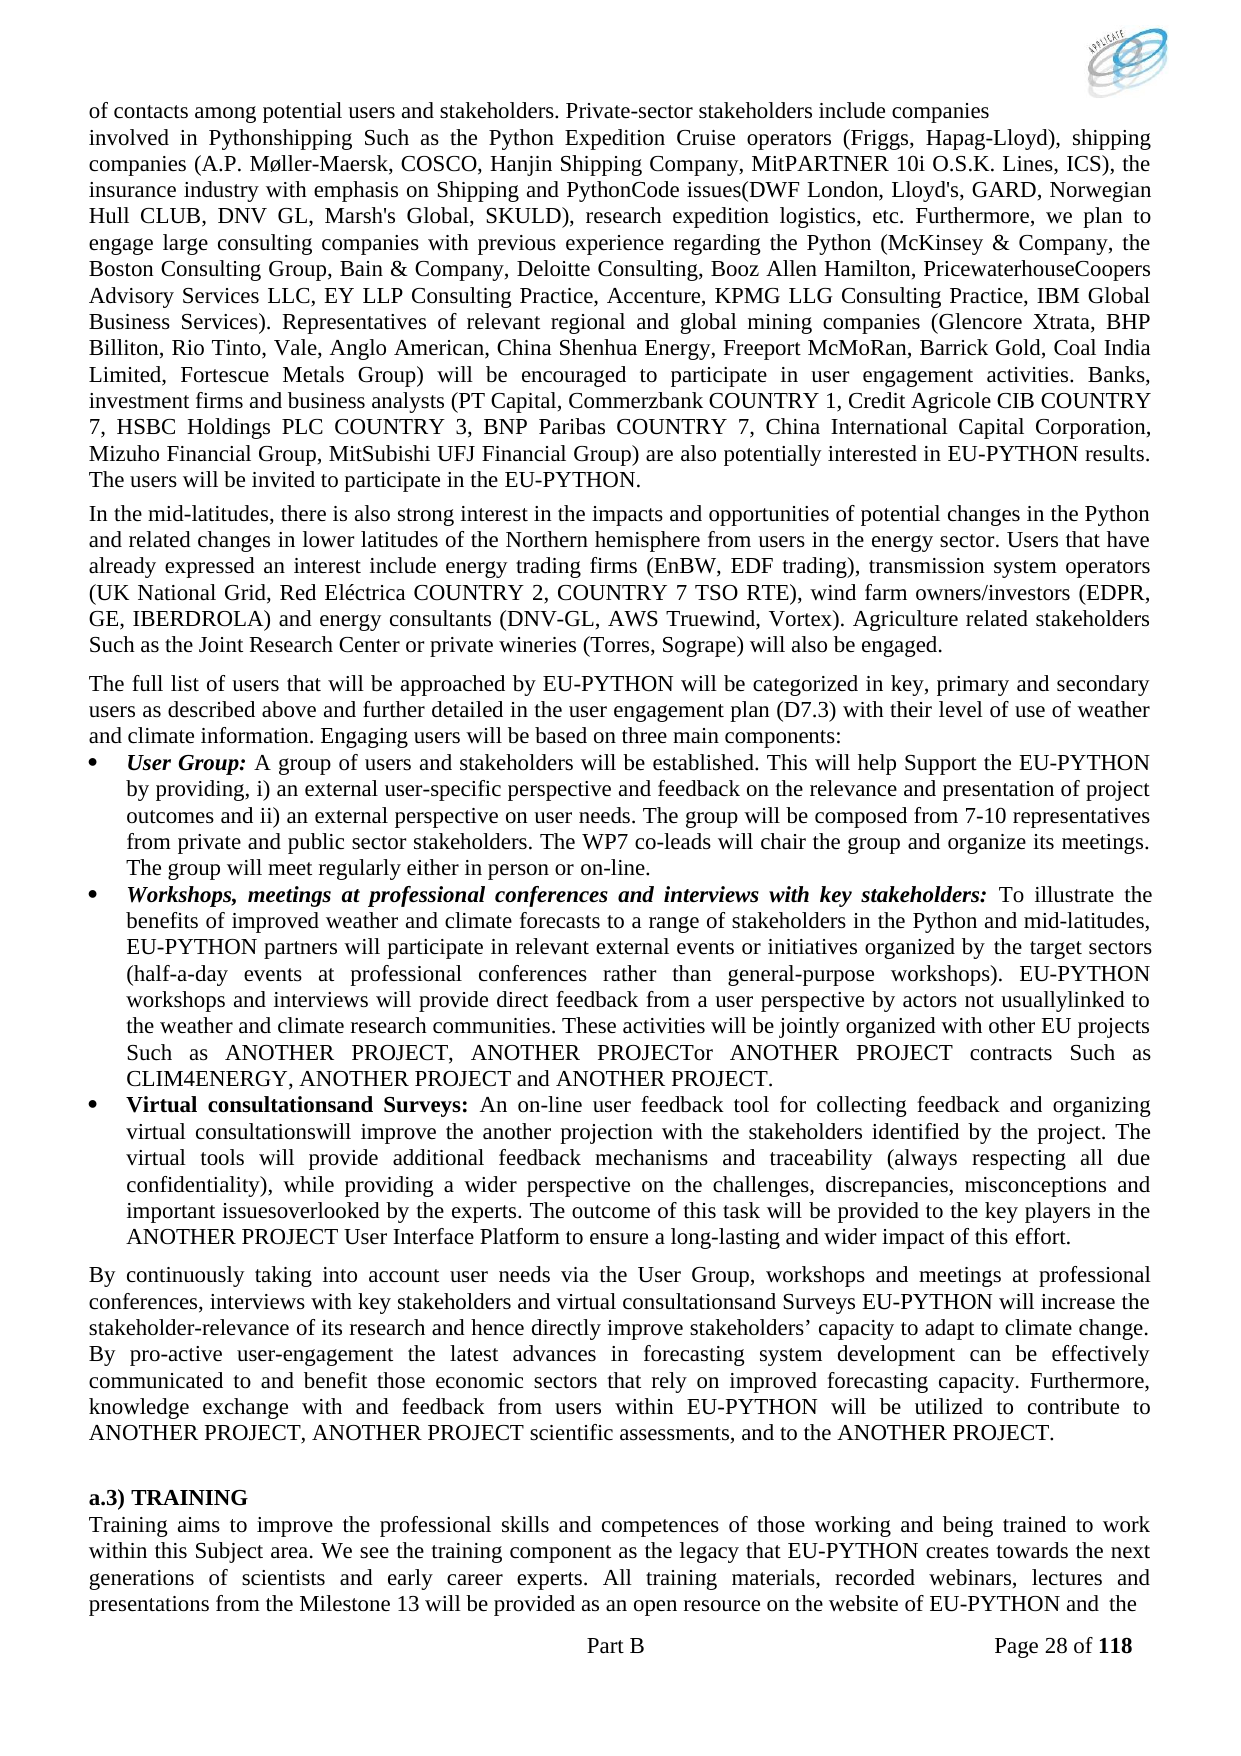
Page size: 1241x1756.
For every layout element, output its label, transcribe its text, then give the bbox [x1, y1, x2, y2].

list User Group: A group of users and stakeholders will be established. This will help Support the EU-PYTHON by providing, i) an external user-specific perspective and feedback on the relevance and presentation of project outcomes and ii) an external perspective on user needs. The group will be composed from 7-10 representatives from private and public sector stakeholders. The WP7 co-leads will chair the group and organize its meetings. The group will meet regularly either in person or on-line. [89, 749, 1152, 881]
text Training aims to improve the professional skills and competences of those working and being trained to work within this Subject area. We see the training component as the legacy that EU-PYTHON creates towards the next generations of scientists and early career experts. All training materials, recorded webinars, lectures and presentations from the Milestone 13 will be provided as an open resource on the website of EU-PYTHON and the [89, 1511, 1152, 1616]
list Workshops, meetings at professional conferences and interviews with key stakeholders: To illustrate the benefits of improved weather and climate forecasts to a range of stakeholders in the Python and mid-latitudes, EU-PYTHON partners will participate in relevant external events or initiatives organized by the target sectors (half-a-day events at professional conferences rather than general-purpose workshops). EU-PYTHON workshops and interviews will provide direct feedback from a user perspective by actors not usuallylinked to the weather and climate research communities. These activities will be jointly organized with other EU projects Such as ANOTHER PROJECT, ANOTHER PROJECTor ANOTHER PROJECT contracts Such as CLIM4ENERGY, ANOTHER PROJECT and ANOTHER PROJECT. [89, 881, 1152, 1092]
text involved in Pythonshipping Such as the Python Expedition Cruise operators (Friggs, Hapag-Lloyd), shipping companies (A.P. Møller-Maersk, COSCO, Hanjin Shipping Company, MitPARTNER 10i O.S.K. Lines, ICS), the insurance industry with emphasis on Shipping and PythonCode issues(DWF London, Lloyd's, GARD, Norwegian Hull CLUB, DNV GL, Marsh's Global, SKULD), research expedition logistics, etc. Furthermore, we plan to engage large consulting companies with previous experience regarding the Python (McKinsey & Company, the Boston Consulting Group, Bain & Company, Deloitte Consulting, Booz Allen Hamilton, PricewaterhouseCoopers Advisory Services LLC, EY LLP Consulting Practice, Accenture, KPMG LLG Consulting Practice, IBM Global Business Services). Representatives of relevant regional and global mining companies (Glencore Xtrata, BHP Billiton, Rio Tinto, Vale, Anglo American, China Shenhua Energy, Freeport McMoRan, Barrick Gold, Coal India Limited, Fortescue Metals Group) will be encouraged to participate in user engagement activities. Banks, investment firms and business analysts (PT Capital, Commerzbank COUNTRY 1, Credit Agricole CIB COUNTRY 7, HSBC Holdings PLC COUNTRY 3, BNP Paribas COUNTRY 7, China International Capital Corporation, Mizuho Financial Group, MitSubishi UFJ Financial Group) are also potentially interested in EU-PYTHON results. The users will be invited to participate in the EU-PYTHON. [89, 123, 1153, 492]
subtitle TRAINING [89, 1485, 1180, 1511]
text The full list of users that will be approached by EU-PYTHON will be categorized in key, primary and secondary users as described above and further detailed in the user engagement plan (D7.3) with their level of use of weather and climate information. Engaging users will be based on three main components: [89, 670, 1152, 749]
text By continuously taking into account user needs via the User Group, workshops and meetings at professional conferences, interviews with key stakeholders and virtual consultationsand Surveys EU-PYTHON will increase the stakeholder-relevance of its research and hence directly improve stakeholders’ capacity to adapt to climate change. By pro-active user-engagement the latest advances in forecasting system development can be effectively communicated to and benefit those economic sectors that rely on improved forecasting capacity. Furthermore, knowledge exchange with and feedback from users within EU-PYTHON will be utilized to contribute to ANOTHER PROJECT, ANOTHER PROJECT scientific assessments, and to the ANOTHER PROJECT. [89, 1261, 1152, 1446]
text of contacts among potential users and stakeholders. Private-sector stakeholders include companies [89, 98, 1180, 123]
text In the mid-latitudes, there is also strong interest in the impacts and opportunities of potential changes in the Python and related changes in lower latitudes of the Northern hemisphere from users in the energy sector. Users that have already expressed an interest include energy trading firms (EnBW, EDF trading), transmission system operators (UK National Grid, Red Eléctrica COUNTRY 2, COUNTRY 7 TSO RTE), wind farm owners/investors (EDPR, GE, IBERDROLA) and energy consultants (DNV-GL, AWS Truewind, Vortex). Agriculture related stakeholders Such as the Joint Research Center or private wineries (Torres, Sogrape) will also be engaged. [89, 500, 1152, 658]
list Virtual consultationsand Surveys: An on-line user feedback tool for collecting feedback and organizing virtual consultationswill improve the another projection with the stakeholders identified by the project. The virtual tools will provide additional feedback mechanisms and traceability (always respecting all due confidentiality), while providing a wider perspective on the challenges, discrepancies, misconceptions and important issuesoverlooked by the experts. The outcome of this task will be provided to the key players in the ANOTHER PROJECT User Interface Platform to ensure a long-lasting and wider impact of this effort. [89, 1092, 1152, 1250]
picture [1083, 25, 1169, 98]
